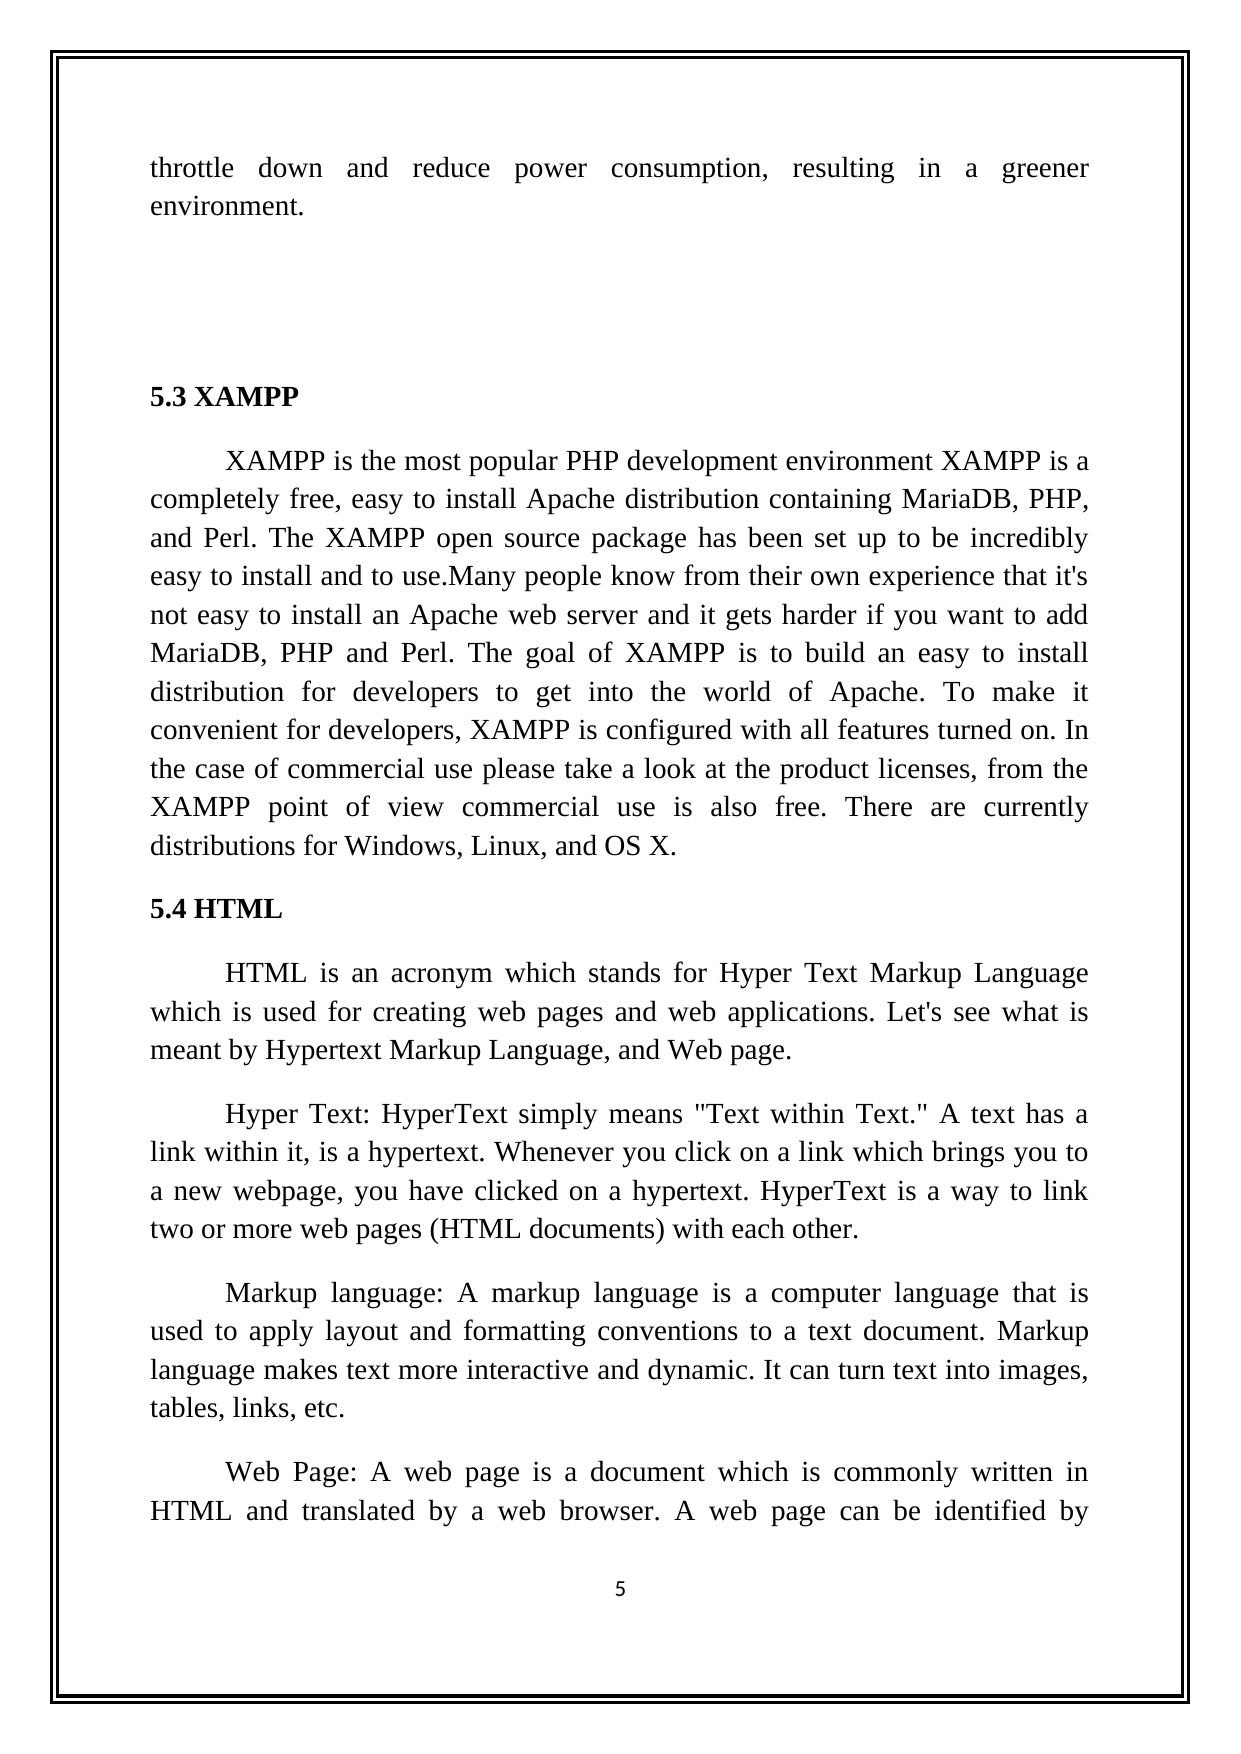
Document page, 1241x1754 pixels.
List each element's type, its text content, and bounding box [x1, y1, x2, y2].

text Markup language: A markup language is a computer language that is used to apply layout and formatting conventions to a text document. Markup language makes text more interactive and dynamic. It can turn text into images, tables, links, etc. [150, 1275, 1090, 1424]
text 5.4 HTML [150, 892, 1090, 925]
text 5.3 XAMPP [150, 379, 1090, 413]
text HTML is an acronym which stands for Hyper Text Markup Language which is used for creating web pages and web applications. Let's see what is meant by Hypertext Markup Language, and Web page. [150, 955, 1090, 1066]
text Hyper Text: HyperText simply means "Text within Text." A text has a link within it, is a hypertext. Whenever you click on a link which brings you to a new webpage, you have clicked on a hypertext. HyperText is a way to link two or more web pages (HTML documents) with each other. [150, 1096, 1090, 1245]
text XAMPP is the most popular PHP development environment XAMPP is a completely free, easy to install Apache distribution containing MariaDB, PHP, and Perl. The XAMPP open source package has been set up to be incredibly easy to install and to use.Many people know from their own experience that it's not easy to install an Apache web server and it gets harder if you want to add MariaDB, PHP and Perl. The goal of XAMPP is to build an easy to install distribution for developers to get into the world of Apache. To make it convenient for developers, XAMPP is configured with all features turned on. In the case of commercial use please take a look at the product licenses, from the XAMPP point of view commercial use is also free. There are currently distributions for Windows, Linux, and OS X. [150, 443, 1090, 862]
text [150, 150, 1090, 222]
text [150, 1454, 1090, 1526]
